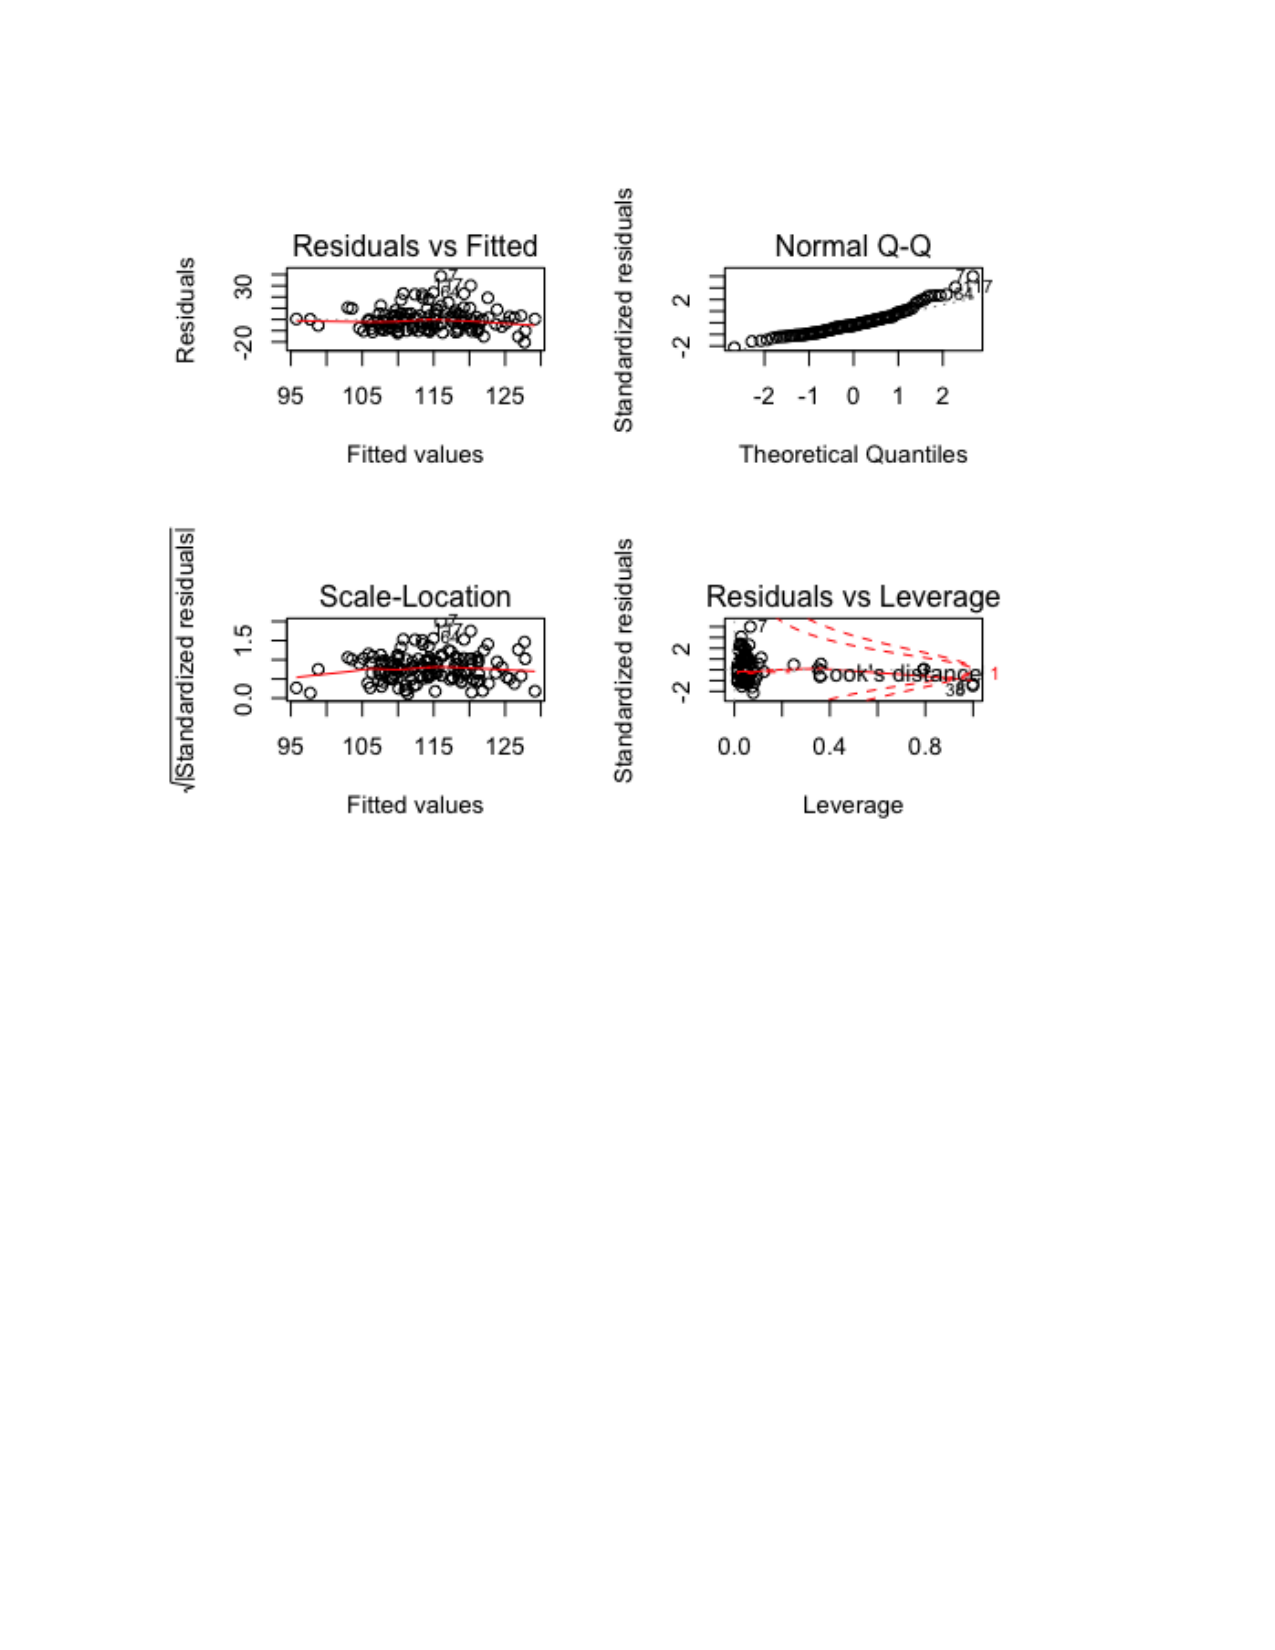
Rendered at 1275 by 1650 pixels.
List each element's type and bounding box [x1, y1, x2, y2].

picture [168, 150, 1044, 850]
